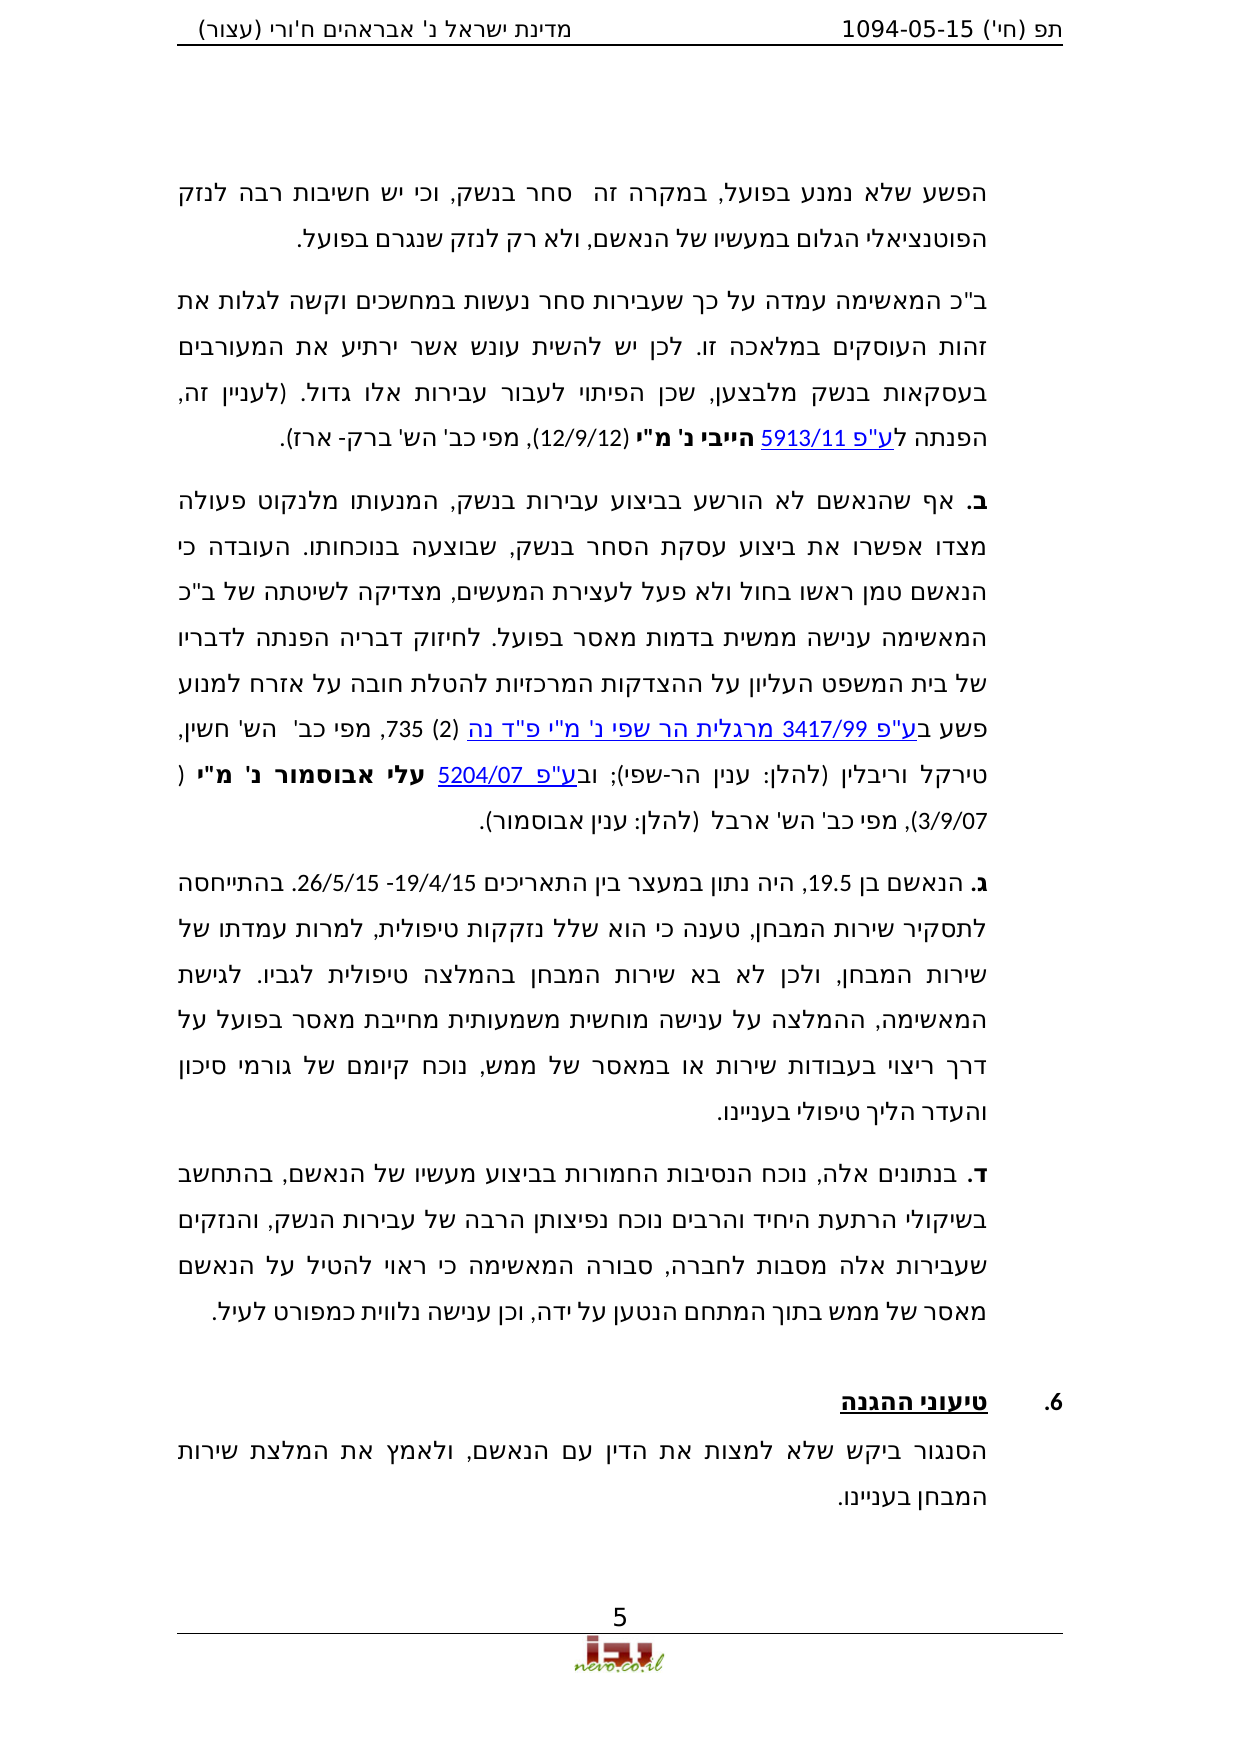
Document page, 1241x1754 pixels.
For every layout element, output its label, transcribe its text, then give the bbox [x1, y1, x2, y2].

text ד. בנתונים אלה, נוכח הנסיבות החמורות בביצוע מעשיו של הנאשם, בהתחשב בשיקולי הרתעת היחיד והרבים נוכח נפיצותן הרבה של עבירות הנשק, והנזקים שעבירות אלה מסבות לחברה, סבורה המאשימה כי ראוי להטיל על הנאשם מאסר של ממש בתוך המתחם הנטען על ידה, וכן ענישה נלווית כמפורט לעיל. [177, 1158, 988, 1326]
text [177, 177, 988, 253]
text ג. הנאשם בן 19.5, היה נתון במעצר בין התאריכים 19/4/15- 26/5/15. בהתייחסה לתסקיר שירות המבחן, טענה כי הוא שלל נזקקות טיפולית, למרות עמדתו של שירות המבחן, ולכן לא בא שירות המבחן בהמלצה טיפולית לגביו. לגישת המאשימה, ההמלצה על ענישה מוחשית משמעותית מחייבת מאסר בפועל על דרך ריצוי בעבודות שירות או במאסר של ממש, נוכח קיומם של גורמי סיכון והעדר הליך טיפולי בעניינו. [177, 867, 988, 1127]
text ב"כ המאשימה עמדה על כך שעבירות סחר נעשות במחשכים וקשה לגלות את זהות העוסקים במלאכה זו. לכן יש להשית עונש אשר ירתיע את המעורבים בעסקאות בנשק מלבצען, שכן הפיתוי לעבור עבירות אלו גדול. (לעניין זה, הפנתה לע"פ 5913/11 הייבי נ' מ"י (12/9/12), מפי כב' הש' ברק- ארז). [177, 285, 988, 453]
picture [574, 1635, 666, 1673]
text ב. אף שהנאשם לא הורשע בביצוע עבירות בנשק, המנעותו מלנקוט פעולה מצדו אפשרו את ביצוע עסקת הסחר בנשק, שבוצעה בנוכחותו. העובדה כי הנאשם טמן ראשו בחול ולא פעל לעצירת המעשים, מצדיקה לשיטתה של ב"כ המאשימה ענישה ממשית בדמות מאסר בפועל. לחיזוק דבריה הפנתה לדבריו של בית המשפט העליון על ההצדקות המרכזיות להטלת חובה על אזרח למנוע פשע בע"פ 3417/99 מרגלית הר שפי נ' מ"י פ"ד נה (2) 735, מפי כב' הש' חשין, טירקל וריבלין (להלן: ענין הר-שפי); ובע"פ 5204/07 עלי אבוסמור נ' מ"י (3/9/07), מפי כב' הש' ארבל (להלן: ענין אבוסמור). [177, 485, 988, 836]
text הסנגור ביקש שלא למצות את הדין עם הנאשם, ולאמץ את המלצת שירות המבחן בעניינו. [177, 1435, 988, 1512]
text 6. טיעוני ההגנה [177, 1386, 1063, 1417]
